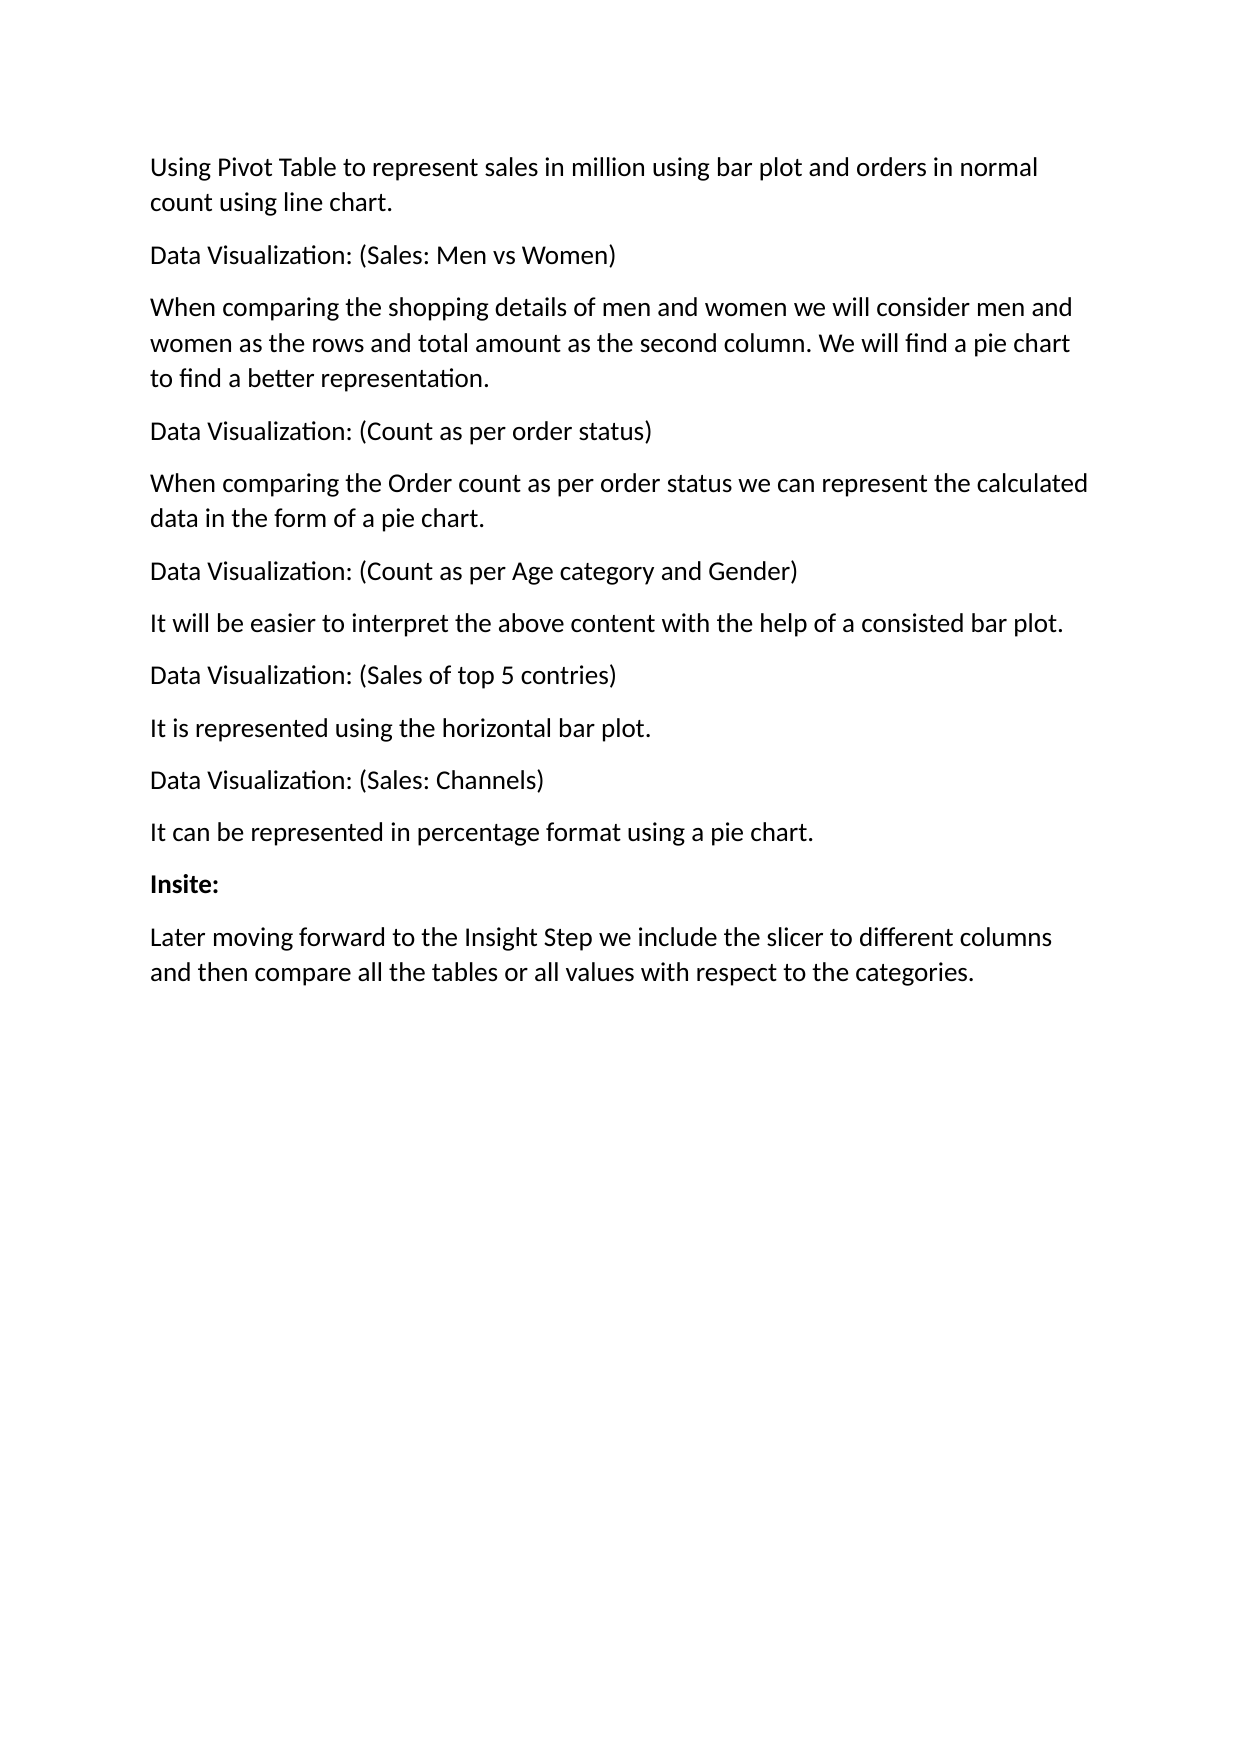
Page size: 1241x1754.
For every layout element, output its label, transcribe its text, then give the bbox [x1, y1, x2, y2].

text Data Visualization: (Sales: Channels) [150, 763, 1090, 796]
text When comparing the shopping details of men and women we will consider men and women as the rows and total amount as the second column. We will find a pie chart to find a better representation. [150, 290, 1090, 394]
text It will be easier to interpret the above content with the help of a consisted bar plot. [150, 606, 1090, 639]
text It can be represented in percentage format using a pie chart. [150, 815, 1090, 848]
text Data Visualization: (Count as per Age category and Gender) [150, 554, 1090, 587]
text Insite: [150, 868, 1090, 901]
text Data Visualization: (Count as per order status) [150, 414, 1090, 447]
text When comparing the Order count as per order status we can represent the calculated data in the form of a pie chart. [150, 466, 1090, 535]
text Data Visualization: (Sales: Men vs Women) [150, 238, 1090, 271]
text Later moving forward to the Insight Step we include the slicer to different columns and then compare all the tables or all values with respect to the categories. [150, 920, 1090, 989]
text Using Pivot Table to represent sales in million using bar plot and orders in normal count using line chart. [150, 150, 1090, 219]
text It is represented using the horizontal bar plot. [150, 711, 1090, 744]
text Data Visualization: (Sales of top 5 contries) [150, 658, 1090, 692]
